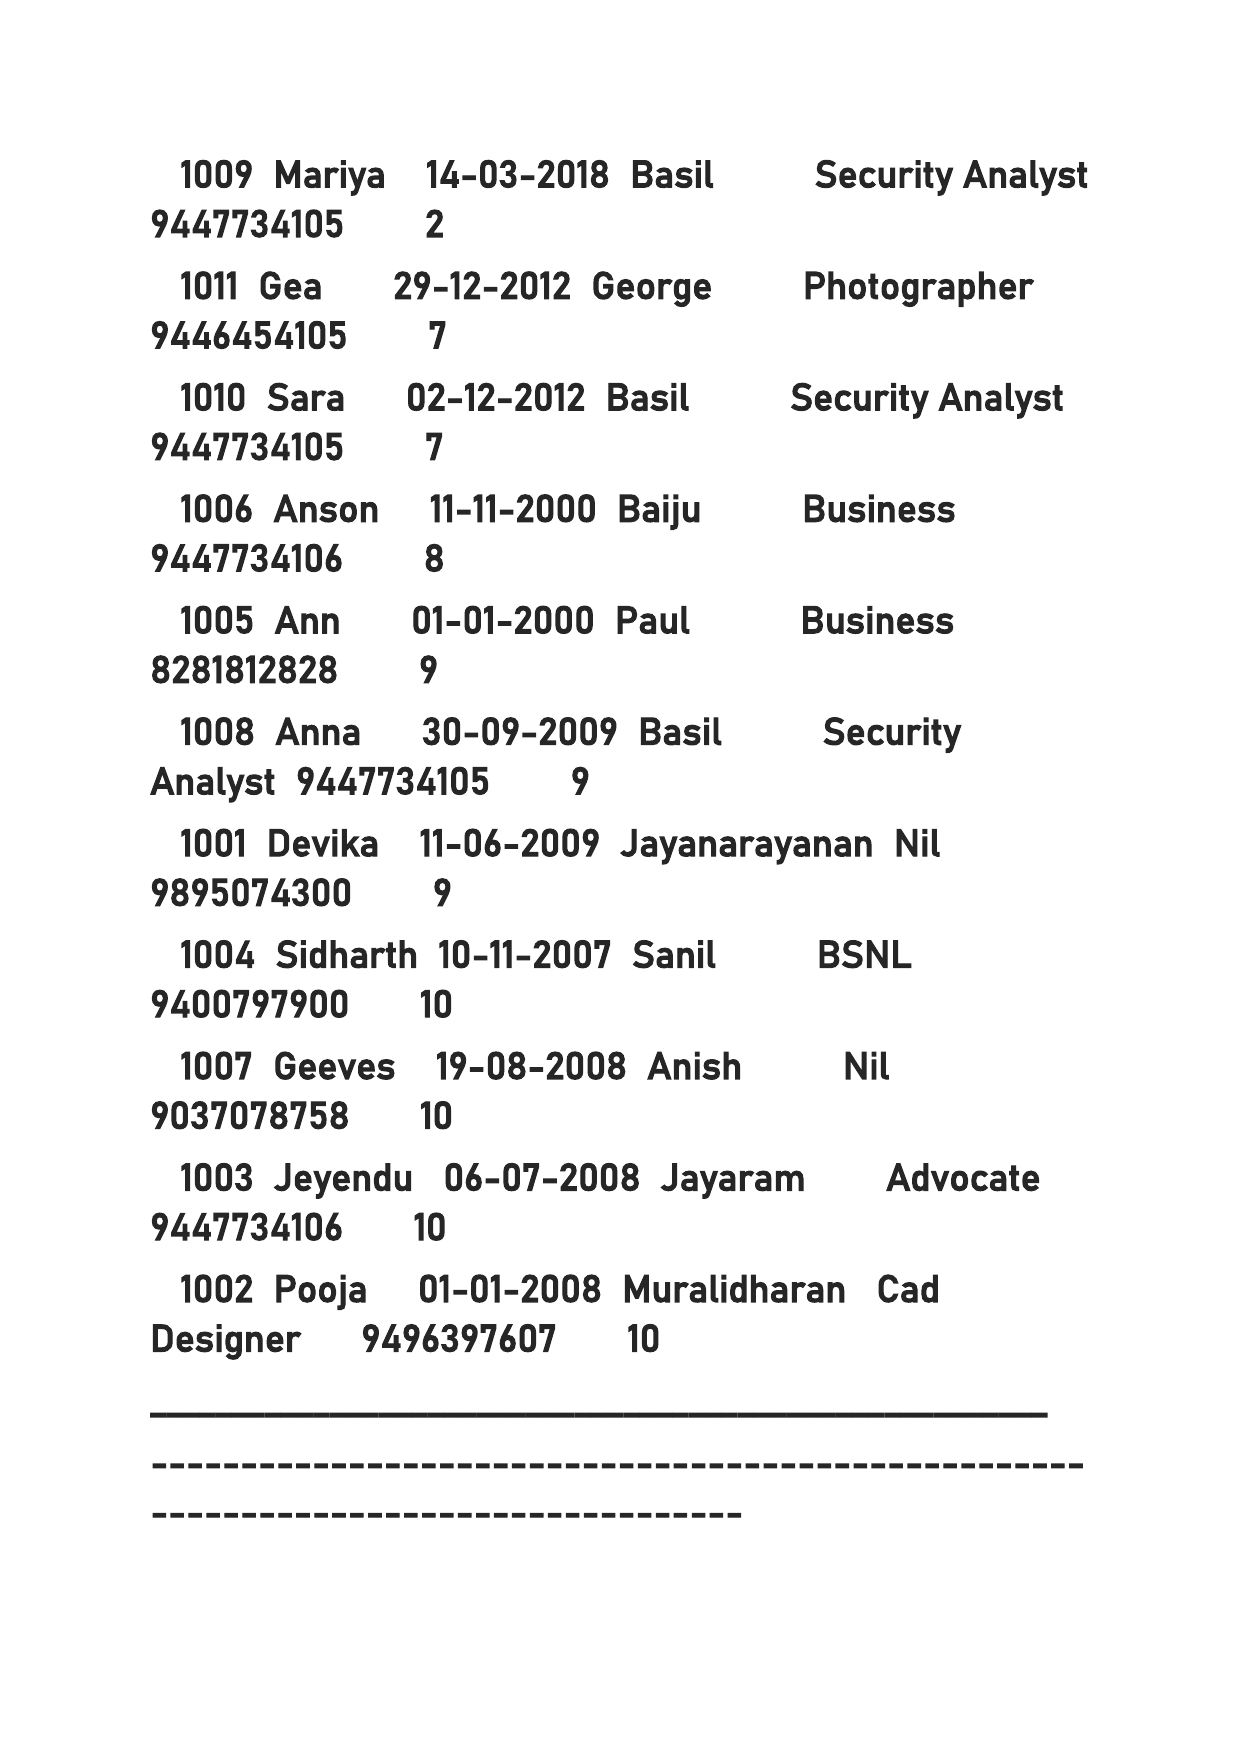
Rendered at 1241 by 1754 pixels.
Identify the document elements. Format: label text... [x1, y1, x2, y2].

text 1002 Pooja 01-01-2008 Muralidharan Cad Designer 9496397607 10 [150, 1264, 1090, 1359]
text 1004 Sidharth 10-11-2007 Sanil BSNL 9400797900 10 [150, 930, 1090, 1025]
text 1010 Sara 02-12-2012 Basil Security Analyst 9447734105 7 [150, 373, 1090, 467]
text ------------------------------------------------------------------------------------- [150, 1438, 1090, 1532]
text 1006 Anson 11-11-2000 Baiju Business 9447734106 8 [150, 484, 1090, 579]
text 1005 Ann 01-01-2000 Paul Business 8281812828 9 [150, 596, 1090, 690]
text 1008 Anna 30-09-2009 Basil Security Analyst 9447734105 9 [150, 707, 1090, 802]
text 1003 Jeyendu 06-07-2008 Jayaram Advocate 9447734106 10 [150, 1153, 1090, 1248]
text 1011 Gea 29-12-2012 George Photographer 9446454105 7 [150, 261, 1090, 356]
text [150, 1376, 1090, 1421]
text 1007 Geeves 19-08-2008 Anish Nil 9037078758 10 [150, 1042, 1090, 1136]
text 1009 Mariya 14-03-2018 Basil Security Analyst 9447734105 2 [150, 150, 1090, 244]
text 1001 Devika 11-06-2009 Jayanarayanan Nil 9895074300 9 [150, 819, 1090, 913]
